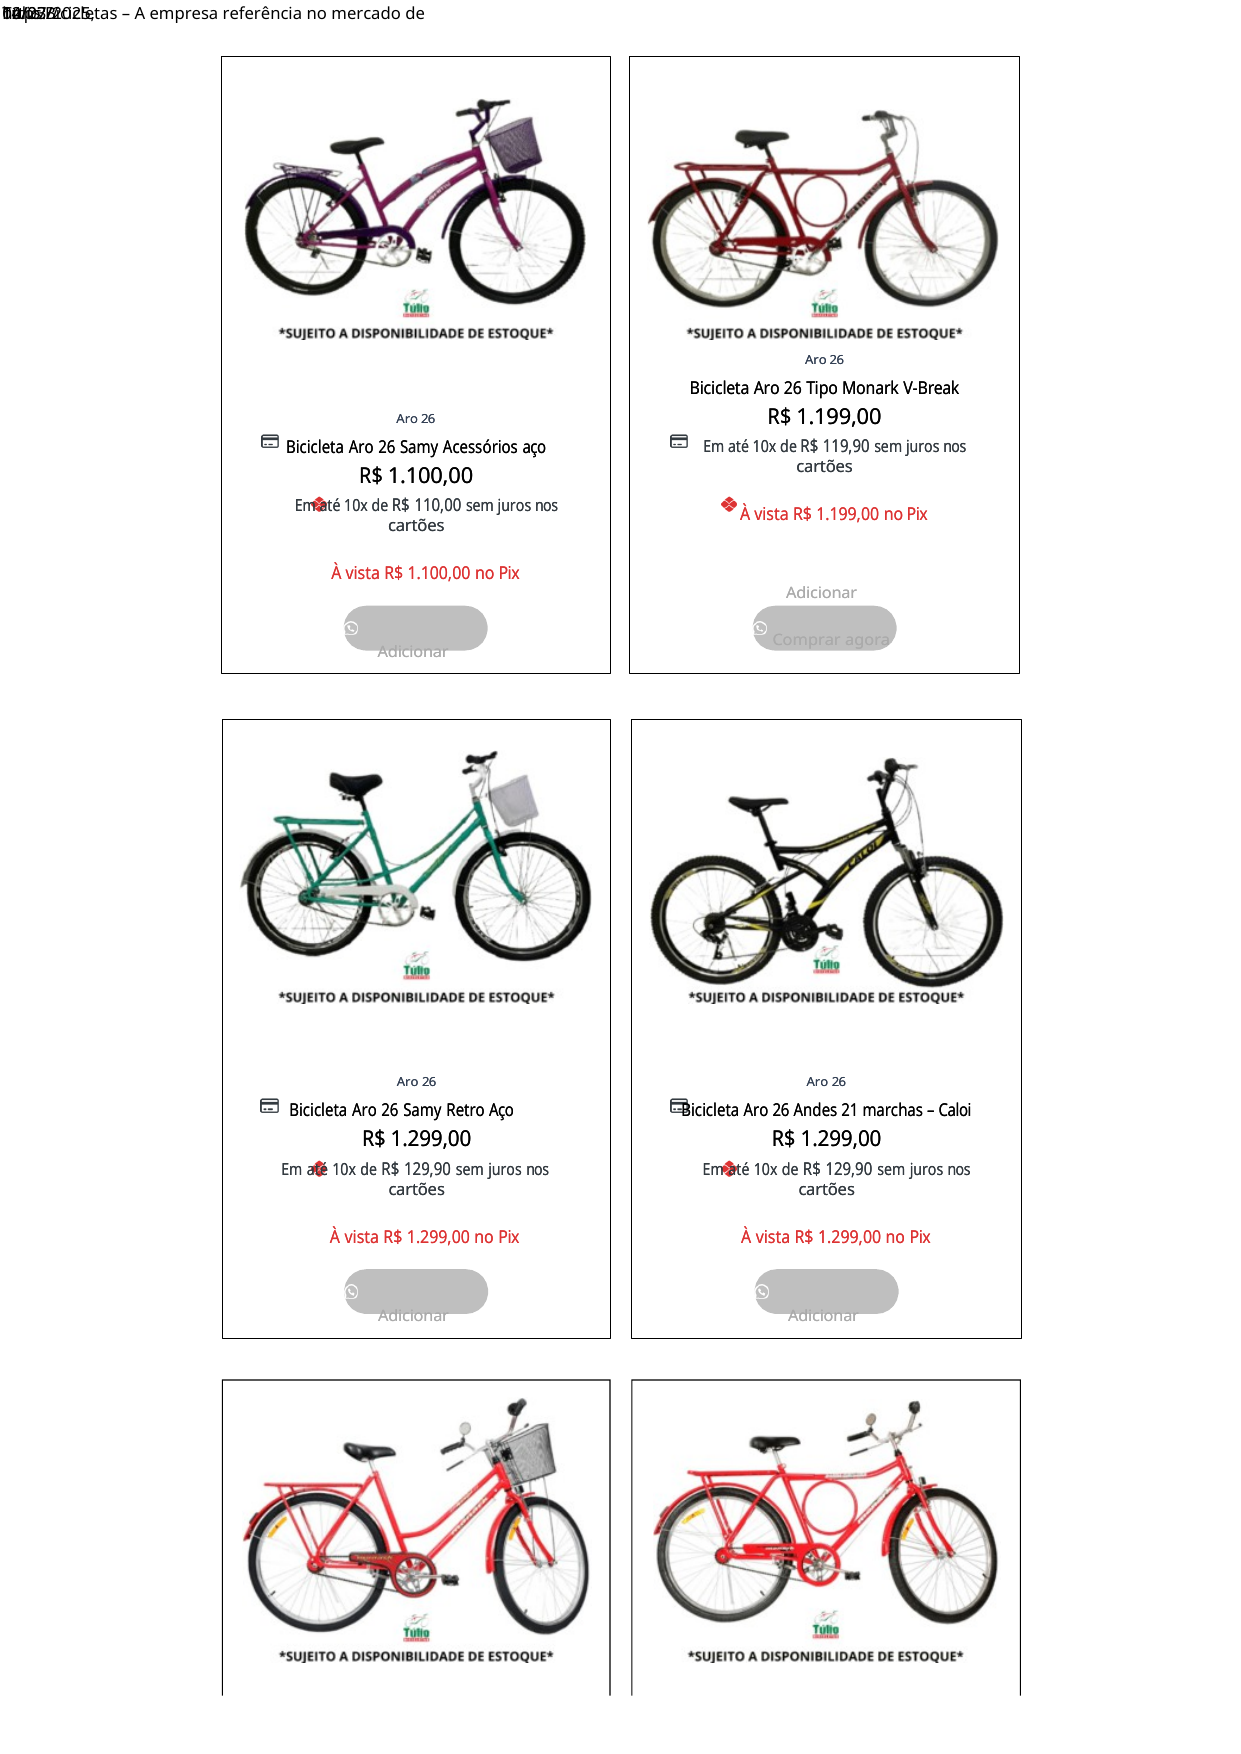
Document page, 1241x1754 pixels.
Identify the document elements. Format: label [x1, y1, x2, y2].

picture [239, 750, 592, 1004]
picture [670, 1098, 688, 1113]
picture [261, 434, 279, 448]
picture [721, 1160, 737, 1177]
picture [260, 1098, 279, 1113]
picture [244, 98, 586, 340]
picture [311, 1160, 327, 1177]
picture [647, 109, 999, 340]
picture [311, 496, 327, 512]
picture [754, 1284, 769, 1299]
picture [343, 621, 358, 635]
picture [242, 1397, 592, 1663]
picture [653, 1399, 1001, 1663]
picture [721, 496, 737, 512]
picture [752, 621, 767, 635]
picture [649, 757, 1004, 1004]
picture [344, 1284, 358, 1299]
picture [670, 434, 688, 448]
